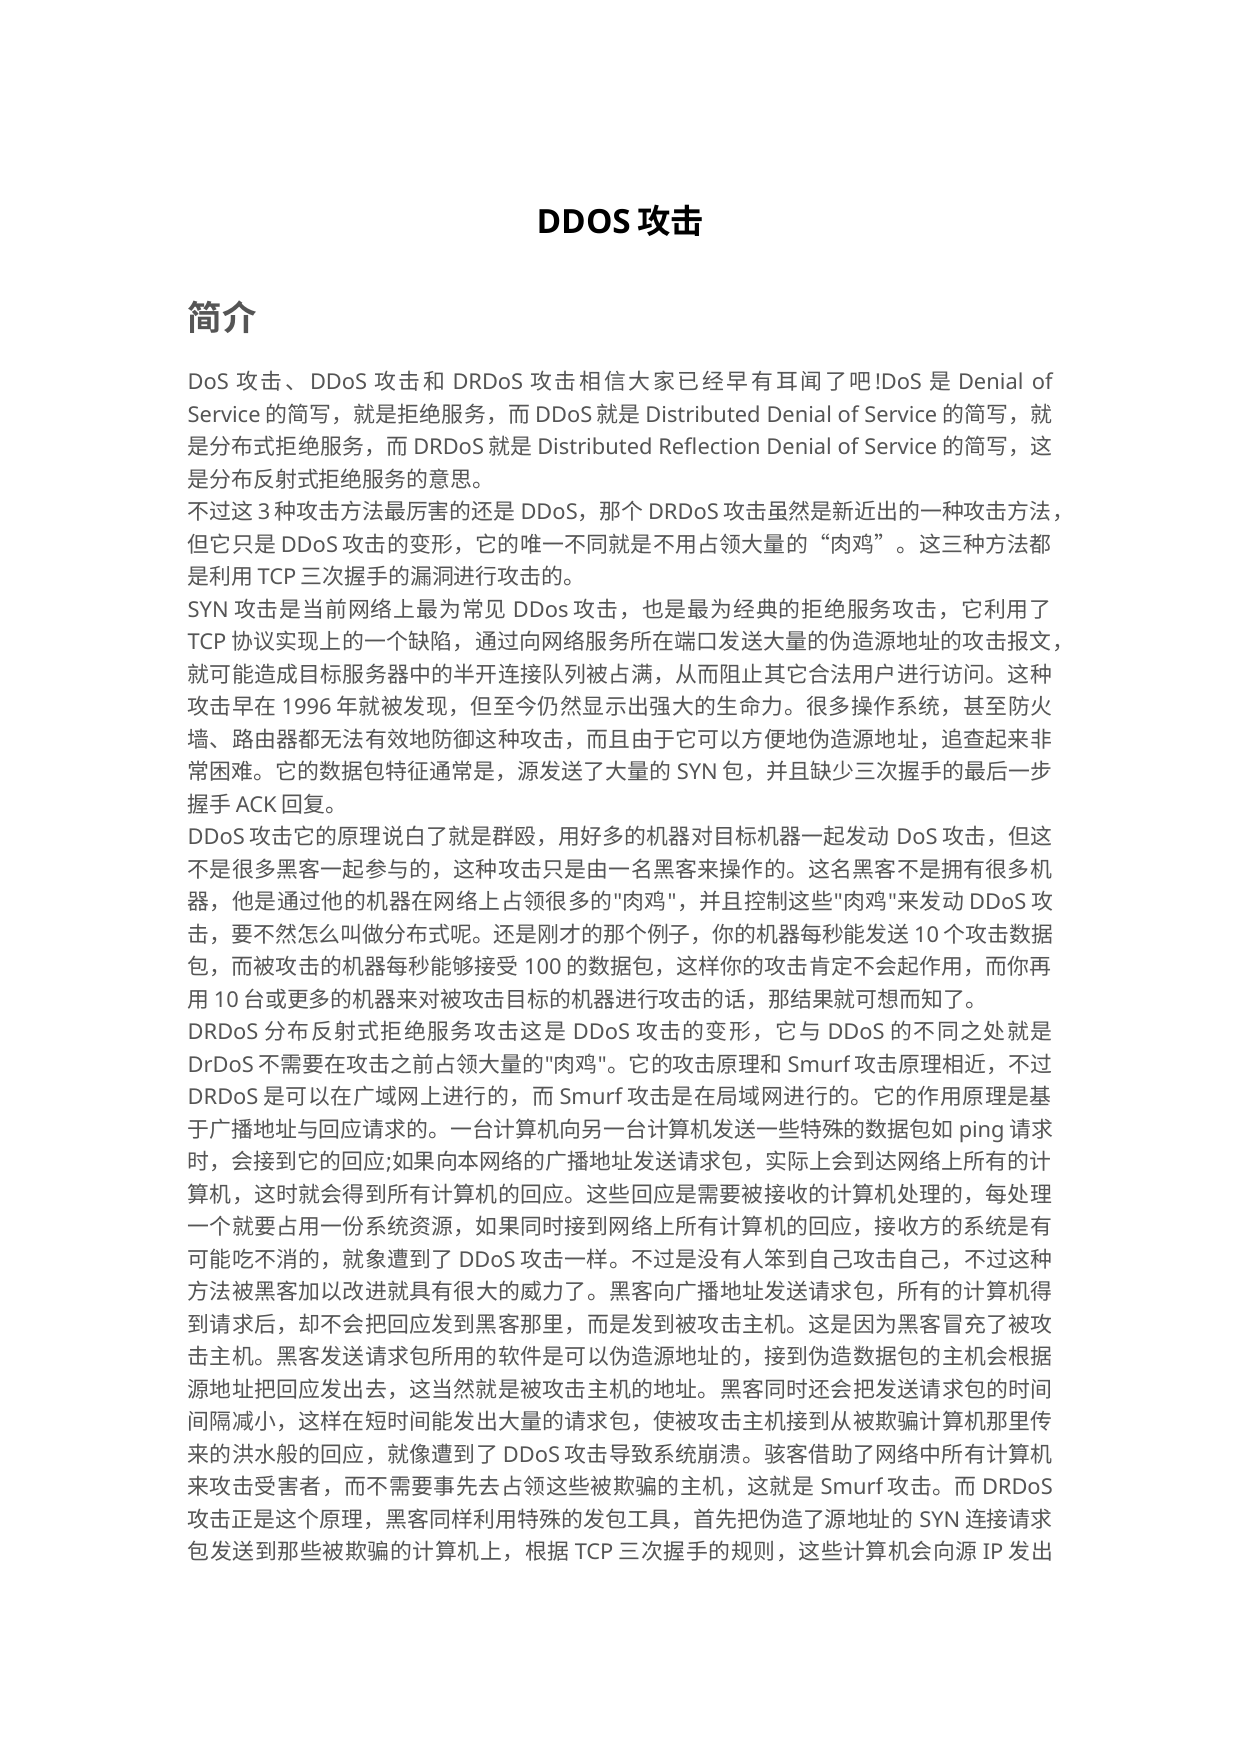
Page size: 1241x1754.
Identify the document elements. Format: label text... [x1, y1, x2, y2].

text SYN攻击是当前网络上最为常见DDos攻击，也是最为经典的拒绝服务攻击，它利用了TCP协议实现上的一个缺陷，通过向网络服务所在端口发送大量的伪造源地址的攻击报文，就可能造成目标服务器中的半开连接队列被占满，从而阻止其它合法用户进行访问。这种攻击早在1996年就被发现，但至今仍然显示出强大的生命力。很多操作系统，甚至防火墙、路由器都无法有效地防御这种攻击，而且由于它可以方便地伪造源地址，追查起来非常困难。它的数据包特征通常是，源发送了大量的SYN包，并且缺少三次握手的最后一步握手ACK回复。 [187, 635, 1053, 819]
text DDoS攻击它的原理说白了就是群殴，用好多的机器对目标机器一起发动DoS攻击，但这不是很多黑客一起参与的，这种攻击只是由一名黑客来操作的。这名黑客不是拥有很多机器，他是通过他的机器在网络上占领很多的"肉鸡"，并且控制这些"肉鸡"来发动DDoS攻击，要不然怎么叫做分布式呢。还是刚才的那个例子，你的机器每秒能发送10个攻击数据包，而被攻击的机器每秒能够接受100的数据包，这样你的攻击肯定不会起作用，而你再用10台或更多的机器来对被攻击目标的机器进行攻击的话，那结果就可想而知了。 [187, 819, 1053, 1014]
title DDOS攻击 [187, 187, 1053, 252]
text SYN攻击是当前网络上最为常见DDos攻击，也是最为经典的拒绝服务攻击，它利用了TCP协议实现上的一个缺陷，通过向网络服务所在端口发送大量的伪造源地址的攻击报文，就可能造成目标服务器中的半开连接队列被占满，从而阻止其它合法用户进行访问。这种攻击早在1996年就被发现，但至今仍然显示出强大的生命力。很多操作系统，甚至防火墙、路由器都无法有效地防御这种攻击，而且由于它可以方便地伪造源地址，追查起来非常困难。它的数据包特征通常是，源发送了大量的SYN包，并且缺少三次握手的最后一步握手ACK回复。 [187, 591, 1053, 633]
text 不过这3种攻击方法最厉害的还是DDoS，那个DRDoS攻击虽然是新近出的一种攻击方法，但它只是DDoS攻击的变形，它的唯一不同就是不用占领大量的“肉鸡”。这三种方法都是利用TCP三次握手的漏洞进行攻击的。 [187, 494, 1053, 591]
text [187, 1014, 1053, 1566]
text DoS攻击、DDoS攻击和DRDoS攻击相信大家已经早有耳闻了吧!DoS是Denial of Service的简写，就是拒绝服务，而DDoS就是Distributed Denial of Service的简写，就是分布式拒绝服务，而DRDoS就是Distributed Reflection Denial of Service的简写，这是分布反射式拒绝服务的意思。 [187, 364, 1053, 494]
subtitle 简介 [187, 283, 1053, 348]
